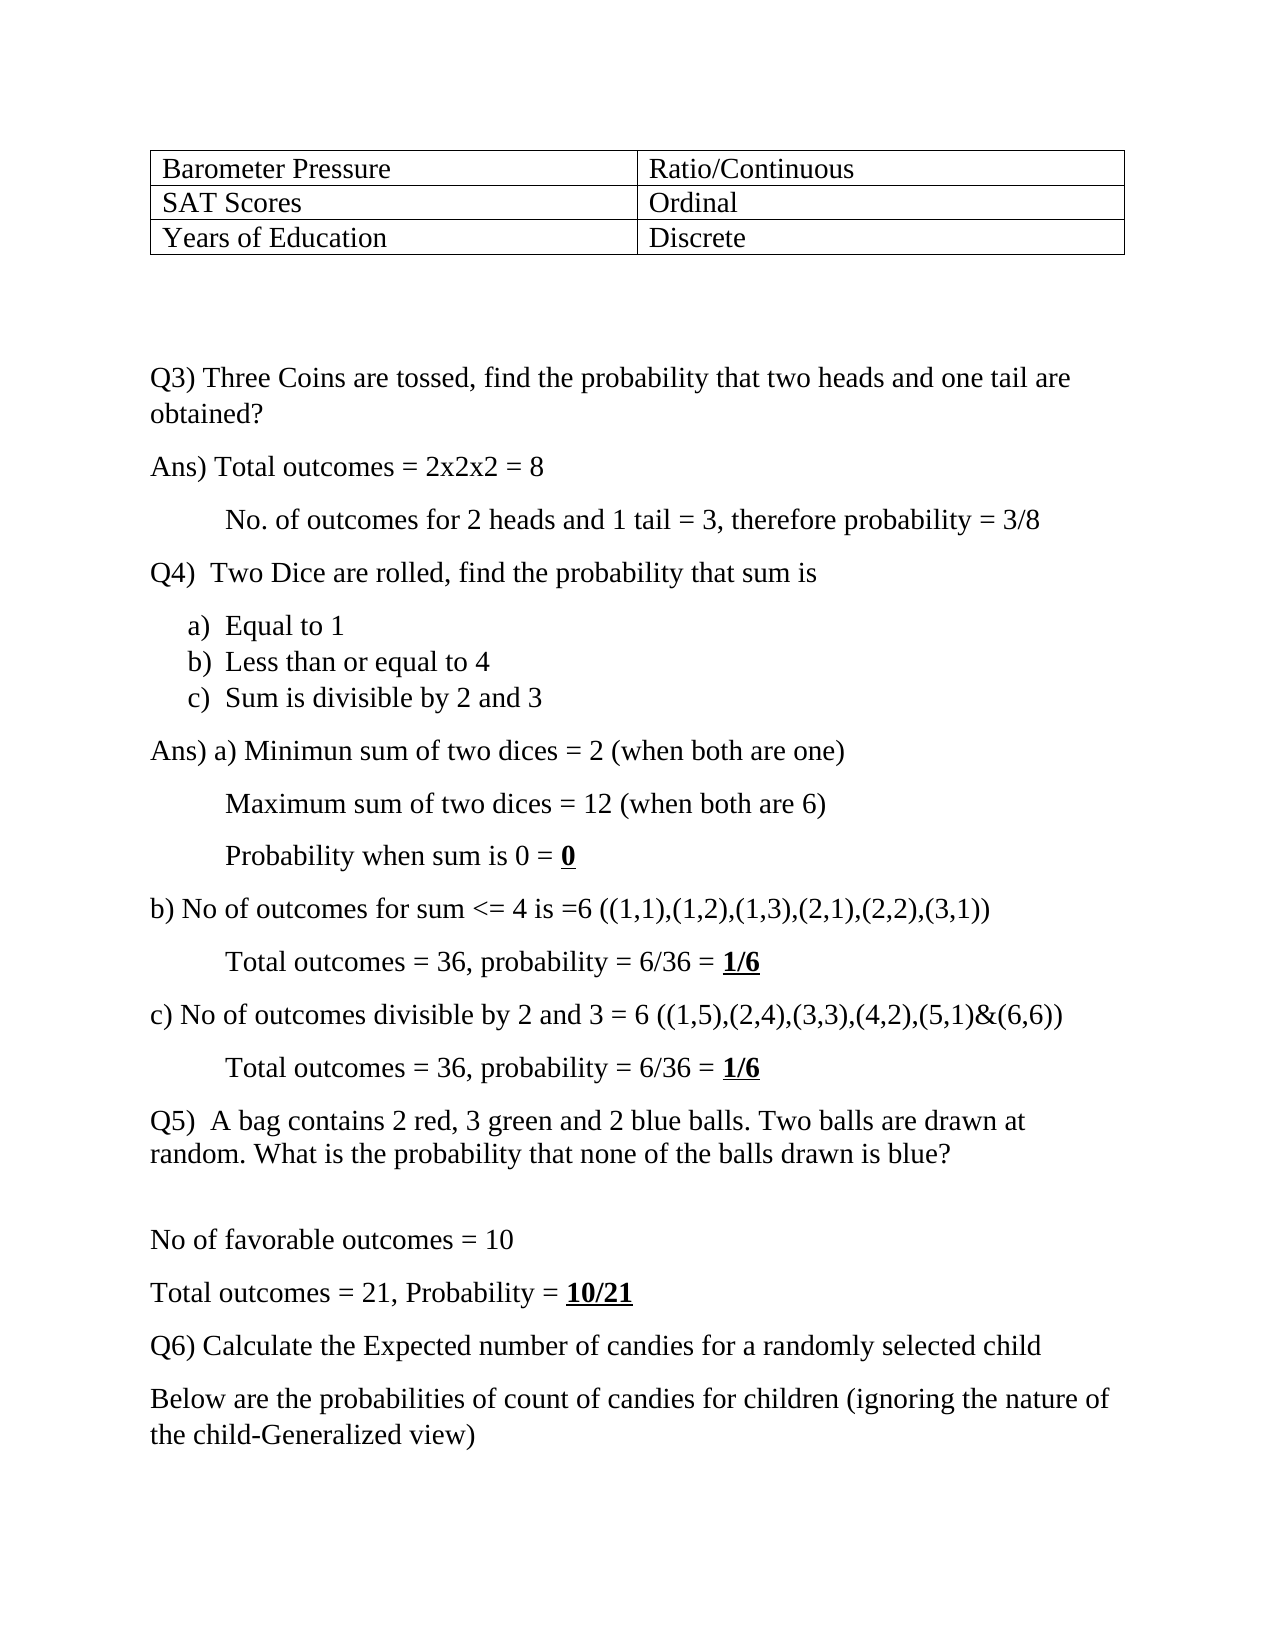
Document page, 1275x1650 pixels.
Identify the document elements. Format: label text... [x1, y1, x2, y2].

text Q6) Calculate the Expected number of candies for a randomly selected child [150, 1328, 1125, 1362]
table_cell Ratio/Continuous [638, 151, 1124, 184]
text Q3) Three Coins are tossed, find the probability that two heads and one tail are obtained? [150, 360, 1125, 430]
text Total outcomes = 21, Probability = 10/21 [150, 1275, 1125, 1309]
table_cell Ordinal [638, 186, 1124, 219]
text Q5) A bag contains 2 red, 3 green and 2 blue balls. Two balls are drawn at random. What is the probability that none of the balls drawn is blue? [150, 1103, 1125, 1170]
text Below are the probabilities of count of candies for children (ignoring the nature of the child-Generalized view) [150, 1381, 1125, 1451]
text Q4) Two Dice are rolled, find the probability that sum is [150, 555, 1125, 588]
text Maximum sum of two dices = 12 (when both are 6) [150, 786, 1125, 819]
table_cell Years of Education [151, 220, 637, 254]
list Sum is divisible by 2 and 3 [187, 680, 1125, 714]
text No of favorable outcomes = 10 [150, 1222, 1125, 1256]
text Ans) a) Minimun sum of two dices = 2 (when both are one) [150, 733, 1125, 766]
list Less than or equal to 4 [187, 644, 1125, 677]
text Ans) Total outcomes = 2x2x2 = 8 [150, 449, 1125, 483]
text c) No of outcomes divisible by 2 and 3 = 6 ((1,5),(2,4),(3,3),(4,2),(5,1)&(6,6)) [150, 997, 1125, 1031]
text Total outcomes = 36, probability = 6/36 = 1/6 [150, 1050, 1125, 1083]
table_cell SAT Scores [151, 186, 637, 219]
text Total outcomes = 36, probability = 6/36 = 1/6 [150, 944, 1125, 978]
text Probability when sum is 0 = 0 [150, 838, 1125, 872]
list Equal to 1 [187, 608, 1125, 641]
table_cell Discrete [638, 220, 1124, 254]
text No. of outcomes for 2 heads and 1 tail = 3, therefore probability = 3/8 [150, 502, 1125, 536]
table_cell Barometer Pressure [151, 151, 637, 184]
text b) No of outcomes for sum <= 4 is =6 ((1,1),(1,2),(1,3),(2,1),(2,2),(3,1)) [150, 891, 1125, 925]
